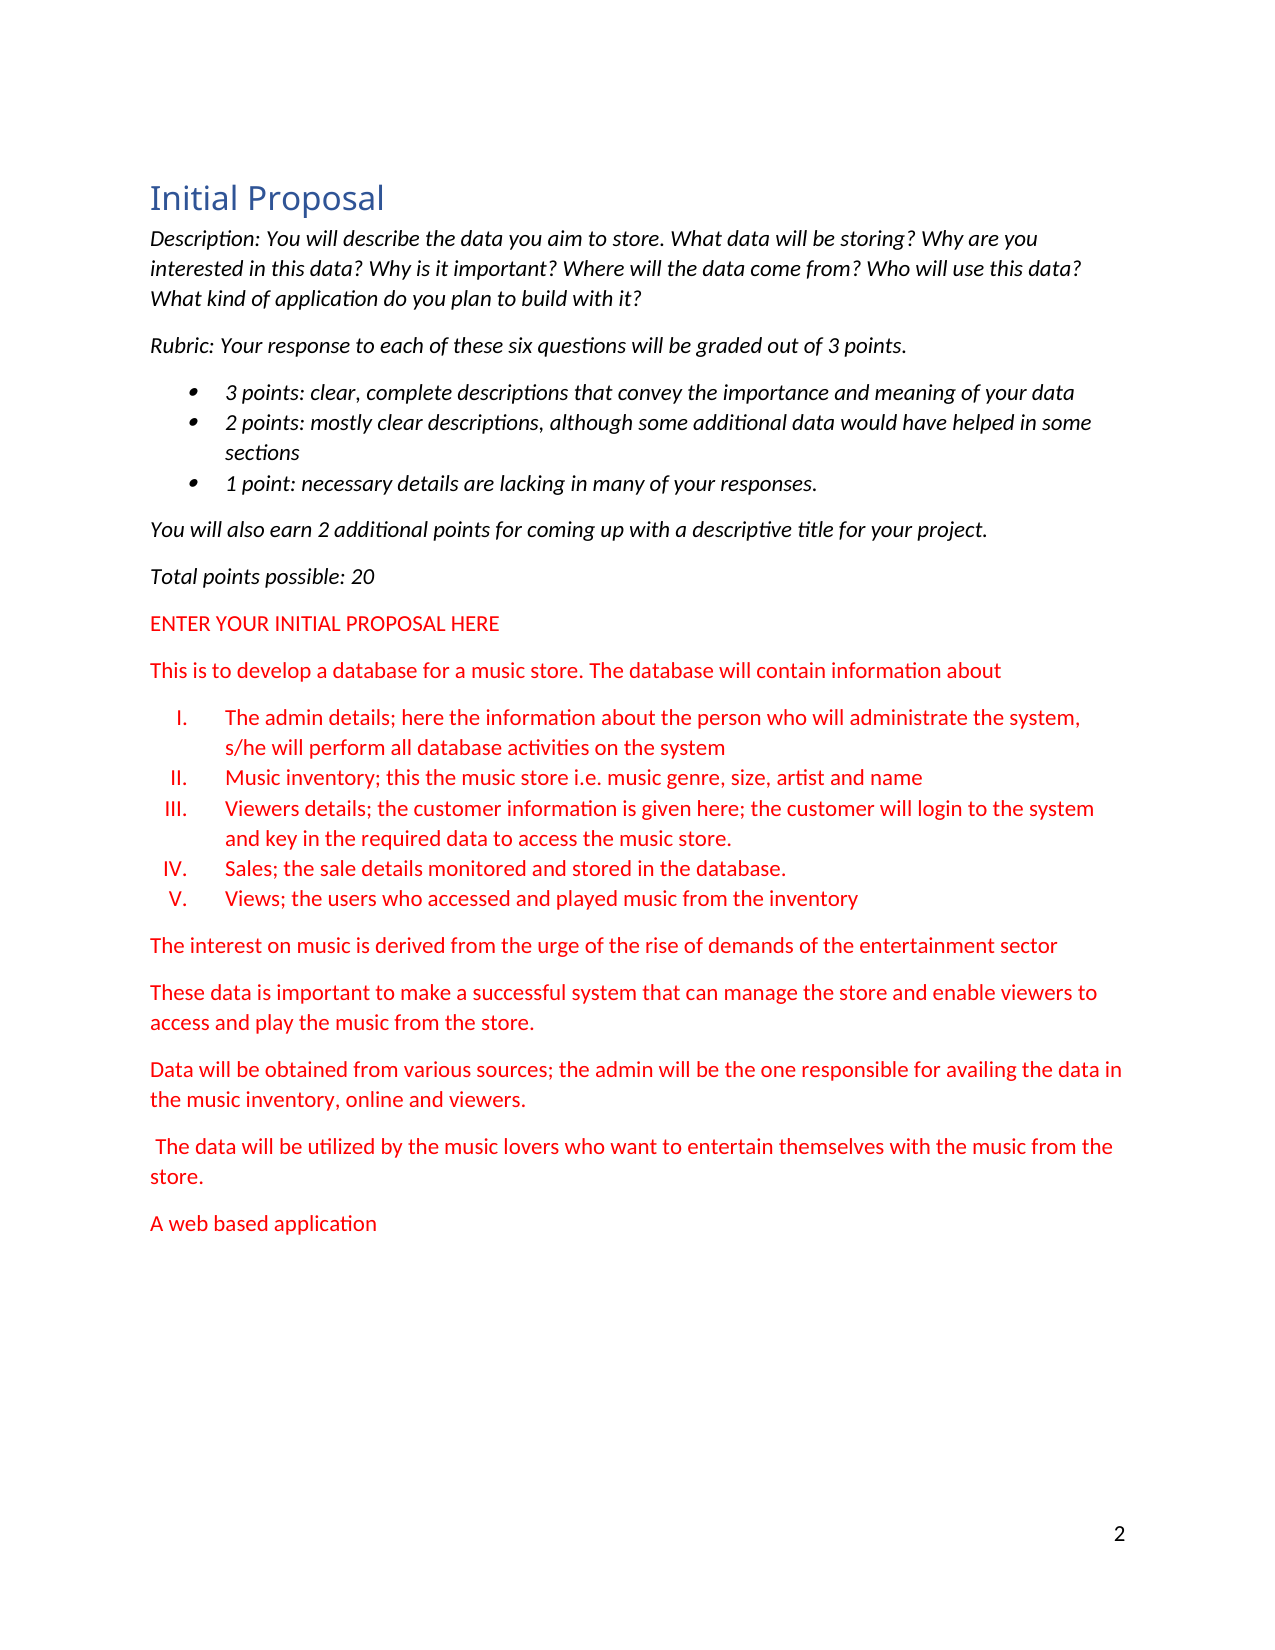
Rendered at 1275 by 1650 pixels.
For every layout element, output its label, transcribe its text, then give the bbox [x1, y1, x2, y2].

list The admin details; here the information about the person who will administrate the system, s/he will perform all database activities on the system [187, 703, 1125, 761]
list Viewers details; the customer information is given here; the customer will login to the system and key in the required data to access the music store. [187, 794, 1125, 852]
text The interest on music is derived from the urge of the rise of demands of the entertainment sector [150, 931, 1125, 959]
list Views; the users who accessed and played music from the inventory [187, 884, 1125, 912]
text ENTER YOUR INITIAL PROPOSAL HERE [150, 609, 1125, 637]
text Description: You will describe the data you aim to store. What data will be storing? Why are you interested in this data? Why is it important? Where will the data come from? Who will use this data? What kind of application do you plan to build with it? [150, 224, 1125, 312]
subtitle Initial Proposal [150, 175, 1125, 220]
text The data will be utilized by the music lovers who want to entertain themselves with the music from the store. [150, 1132, 1125, 1191]
text You will also earn 2 additional points for coming up with a descriptive title for your project. [150, 516, 1125, 544]
list 3 points: clear, complete descriptions that convey the importance and meaning of your data [187, 378, 1125, 406]
list 1 point: necessary details are lacking in many of your responses. [187, 469, 1125, 497]
text This is to develop a database for a music store. The database will contain information about [150, 656, 1125, 684]
text Data will be obtained from various sources; the admin will be the one responsible for availing the data in the music inventory, online and viewers. [150, 1055, 1125, 1113]
list 2 points: mostly clear descriptions, although some additional data would have helped in some sections [187, 408, 1125, 467]
list Music inventory; this the music store i.e. music genre, size, artist and name [187, 763, 1125, 792]
text These data is important to make a successful system that can manage the store and enable viewers to access and play the music from the store. [150, 978, 1125, 1036]
text Rubric: Your response to each of these six questions will be graded out of 3 points. [150, 331, 1125, 359]
text A web based application [150, 1209, 1125, 1237]
text Total points possible: 20 [150, 562, 1125, 591]
list Sales; the sale details monitored and stored in the database. [187, 854, 1125, 882]
